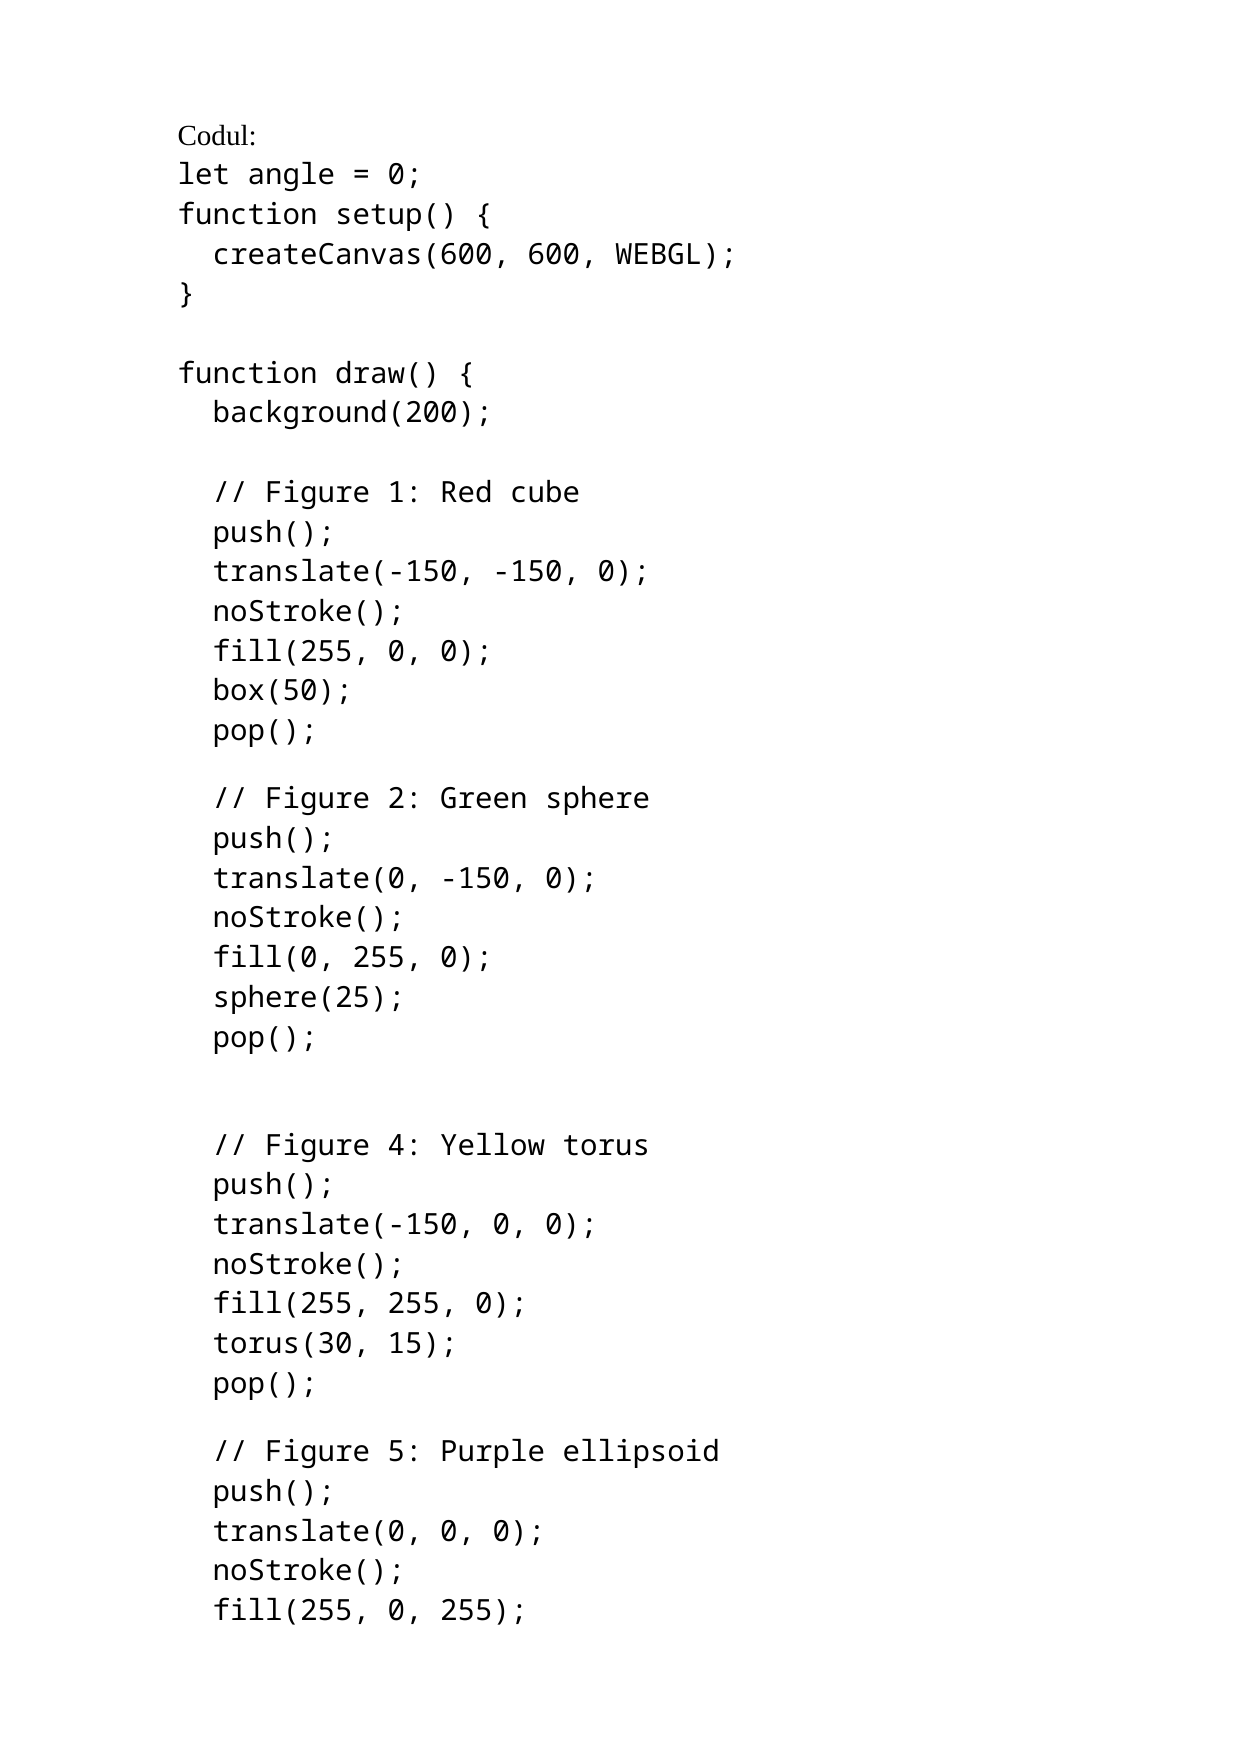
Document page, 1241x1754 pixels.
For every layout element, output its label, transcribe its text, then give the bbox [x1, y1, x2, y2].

text pop(); [177, 709, 1152, 749]
text // Figure 1: Red cube [177, 471, 1152, 511]
text noStroke(); [177, 897, 1152, 936]
text box(50); [177, 669, 1152, 709]
text translate(0, -150, 0); [177, 857, 1152, 897]
text fill(0, 255, 0); [177, 936, 1152, 976]
text translate(-150, -150, 0); [177, 551, 1152, 590]
text let angle = 0; [177, 154, 1152, 193]
text push(); [177, 511, 1152, 551]
text push(); [177, 1164, 1152, 1203]
text noStroke(); [177, 590, 1152, 630]
text sphere(25); [177, 976, 1152, 1016]
text // Figure 5: Purple ellipsoid [177, 1431, 1152, 1470]
text translate(0, 0, 0); [177, 1510, 1152, 1549]
text pop(); [177, 1362, 1152, 1402]
text translate(-150, 0, 0); [177, 1203, 1152, 1243]
text function setup() { [177, 193, 1152, 233]
text fill(255, 0, 0); [177, 630, 1152, 669]
text noStroke(); [177, 1549, 1152, 1589]
text // Figure 2: Green sphere [177, 778, 1152, 817]
text createCanvas(600, 600, WEBGL); [177, 233, 1152, 273]
text fill(255, 0, 255); [177, 1589, 1152, 1629]
text } [177, 273, 1152, 312]
text torus(30, 15); [177, 1322, 1152, 1362]
text push(); [177, 817, 1152, 857]
text Codul: [177, 118, 1152, 152]
text function draw() { [177, 352, 1152, 392]
text fill(255, 255, 0); [177, 1283, 1152, 1322]
text // Figure 4: Yellow torus [177, 1124, 1152, 1164]
text background(200); [177, 392, 1152, 431]
text push(); [177, 1470, 1152, 1510]
text pop(); [177, 1016, 1152, 1056]
text noStroke(); [177, 1243, 1152, 1283]
